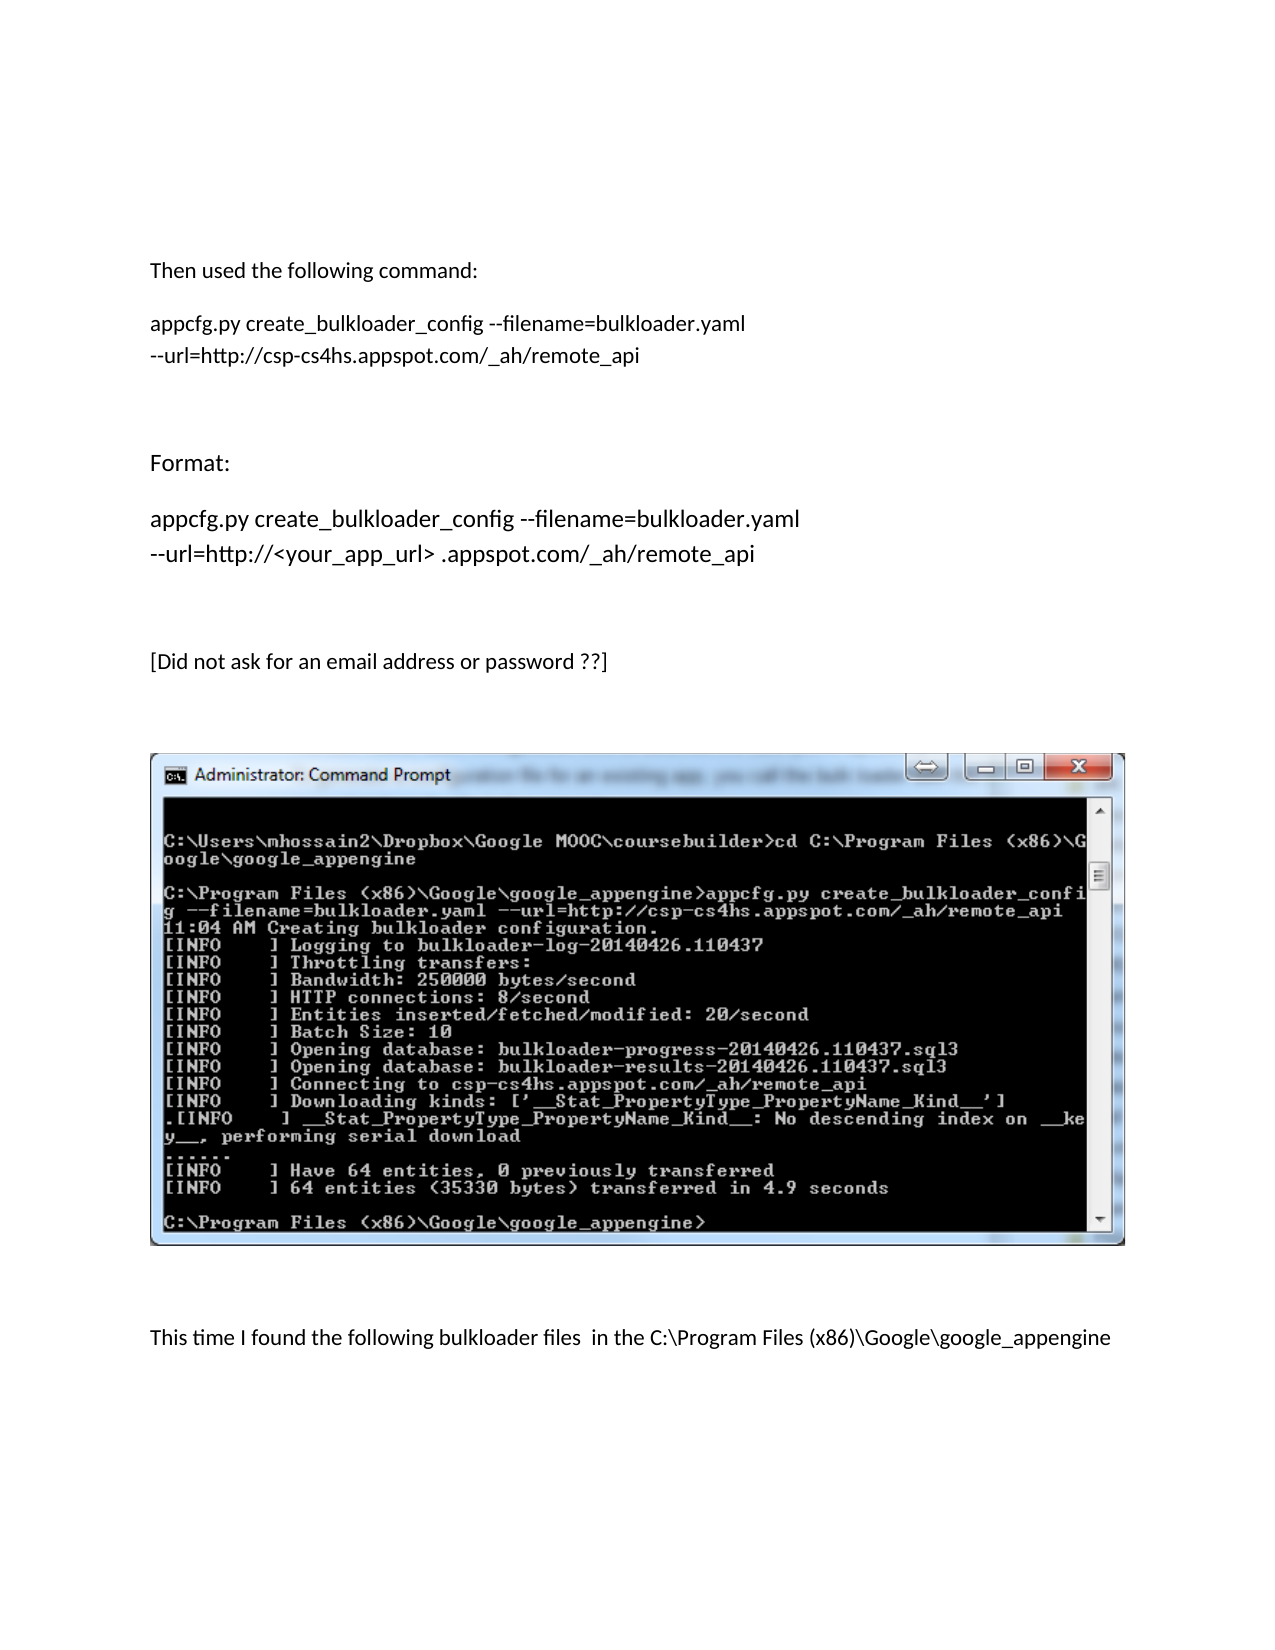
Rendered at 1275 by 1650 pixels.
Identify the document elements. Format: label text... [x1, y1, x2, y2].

text This time I found the following bulkloader files in the C:\Program Files (x86)\Google\google_appengine [150, 1323, 1125, 1352]
text Then used the following command: [150, 256, 1125, 284]
text appcfg.py create_bulkloader_config --filename=bulkloader.yaml --url=http://<your_app_url> .appspot.com/_ah/remote_api [150, 503, 1125, 569]
picture [150, 753, 1125, 1246]
text appcfg.py create_bulkloader_config --filename=bulkloader.yaml --url=http://csp-cs4hs.appspot.com/_ah/remote_api [150, 309, 1125, 369]
text [Did not ask for an email address or password ??] [150, 647, 1125, 675]
text Format: [150, 447, 1125, 478]
